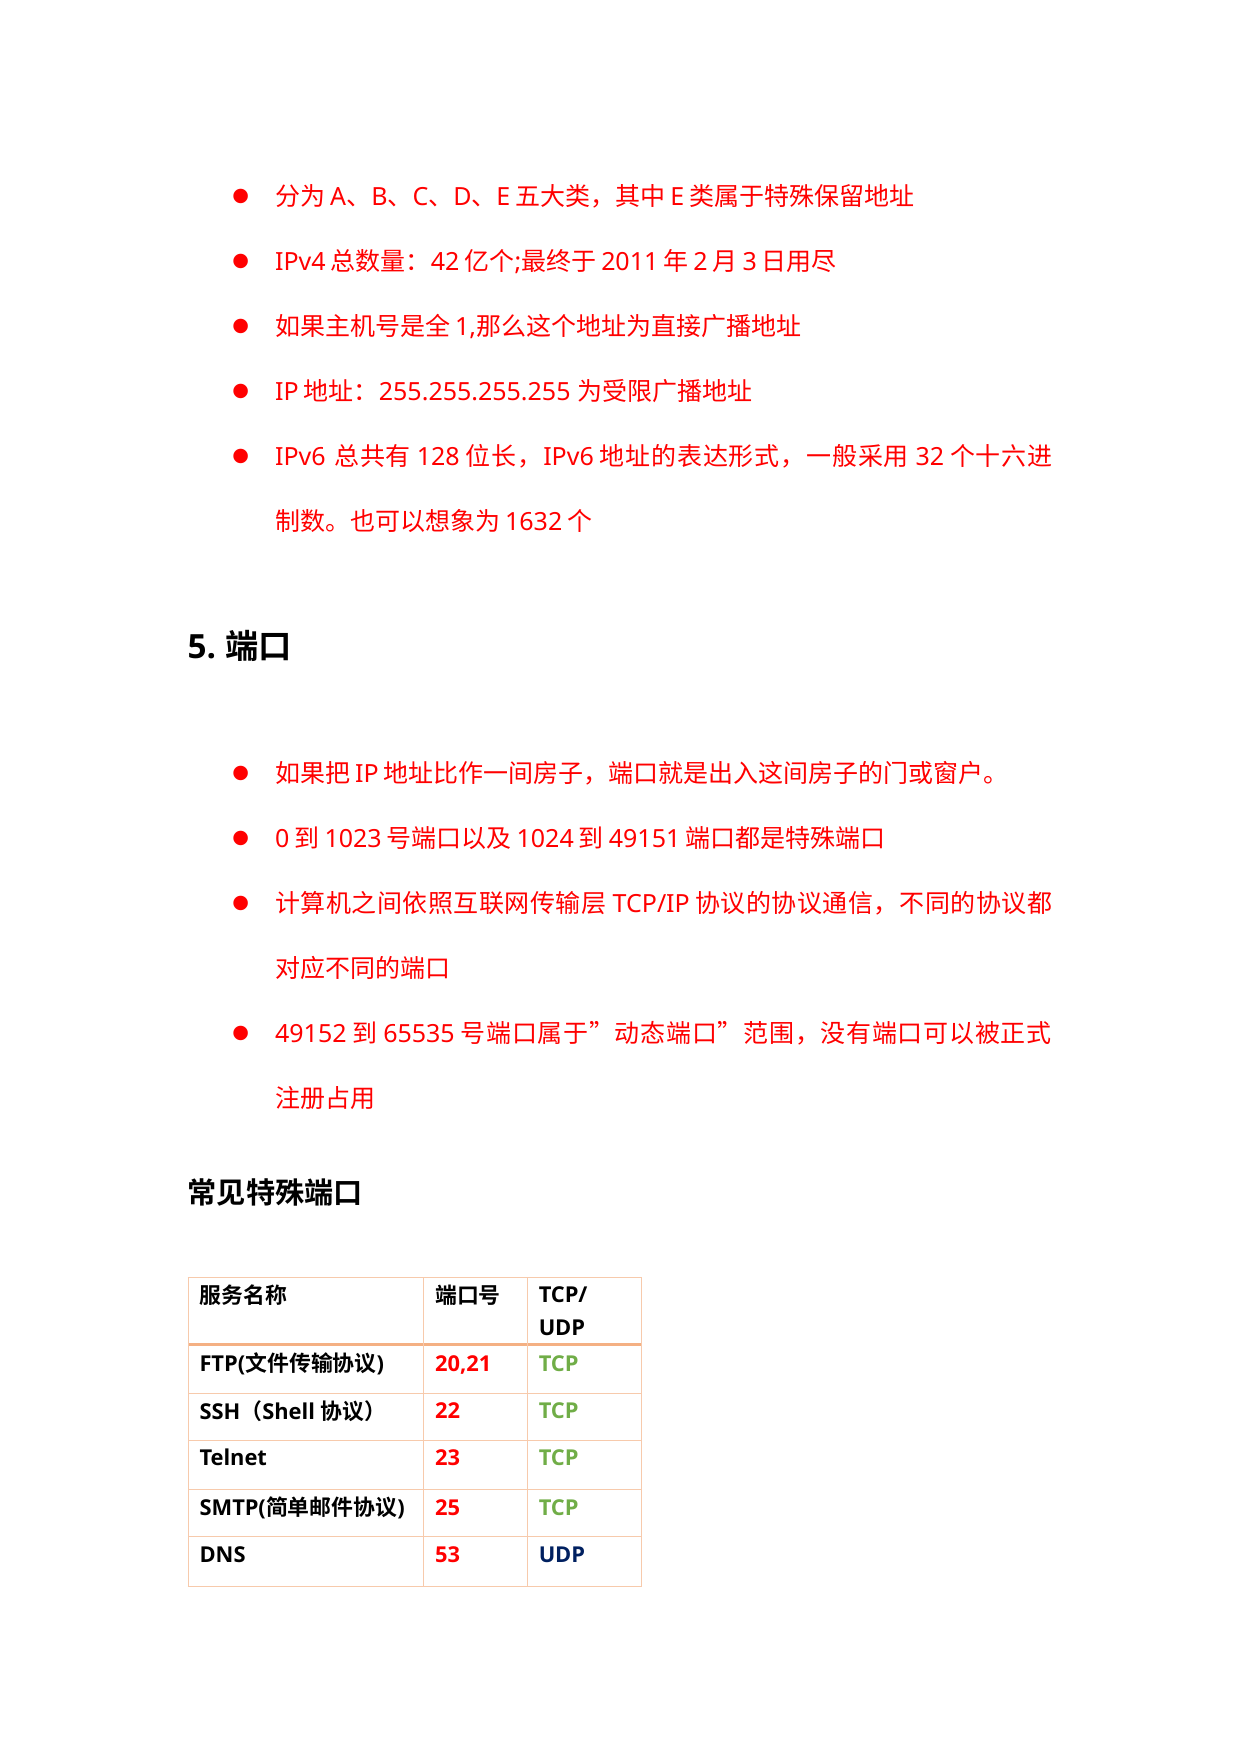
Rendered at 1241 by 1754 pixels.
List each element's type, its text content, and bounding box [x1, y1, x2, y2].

list IPv4总数量：42亿个;最终于2011年2月3日用尽 [231, 227, 1053, 292]
table_cell 25 [424, 1490, 527, 1536]
table_cell SSH（Shell 协议） [189, 1394, 423, 1439]
table_cell TCP [528, 1441, 641, 1489]
table_cell TCP [528, 1394, 641, 1439]
subtitle 常见特殊端口 [187, 1158, 1053, 1223]
list 49152到65535号端口属于”动态端口”范围，没有端口可以被正式注册占用 [231, 999, 1053, 1129]
list 如果主机号是全1,那么这个地址为直接广播地址 [231, 292, 1053, 357]
list 分为A、B、C、D、E五大类，其中E类属于特殊保留地址 [231, 162, 1053, 227]
table_cell DNS [189, 1537, 423, 1586]
table_cell Telnet [189, 1441, 423, 1489]
table_cell FTP(文件传输协议) [189, 1346, 423, 1392]
table_cell 53 [424, 1537, 527, 1586]
subtitle 5. 端口 [187, 612, 1053, 677]
list 0到1023号端口以及1024到49151端口都是特殊端口 [231, 804, 1053, 869]
list 计算机之间依照互联网传输层TCP/IP协议的协议通信，不同的协议都对应不同的端口 [231, 869, 1053, 999]
table_cell 22 [424, 1394, 527, 1439]
table_cell 23 [424, 1441, 527, 1489]
table_header 服务名称 [189, 1278, 423, 1343]
table_header 端口号 [424, 1278, 527, 1343]
table_cell 20,21 [424, 1346, 527, 1392]
table_cell TCP [528, 1490, 641, 1536]
list IPv6 总共有128位长，IPv6地址的表达形式，一般采用32个十六进制数。也可以想象为1632个 [231, 422, 1053, 552]
list IP地址：255.255.255.255 为受限广播地址 [231, 357, 1053, 422]
table_cell SMTP(简单邮件协议) [189, 1490, 423, 1536]
list 如果把IP地址比作一间房子，端口就是出入这间房子的门或窗户。 [231, 739, 1053, 804]
table_cell TCP [528, 1346, 641, 1392]
table_cell UDP [528, 1537, 641, 1586]
table_header TCP/UDP [528, 1278, 641, 1343]
